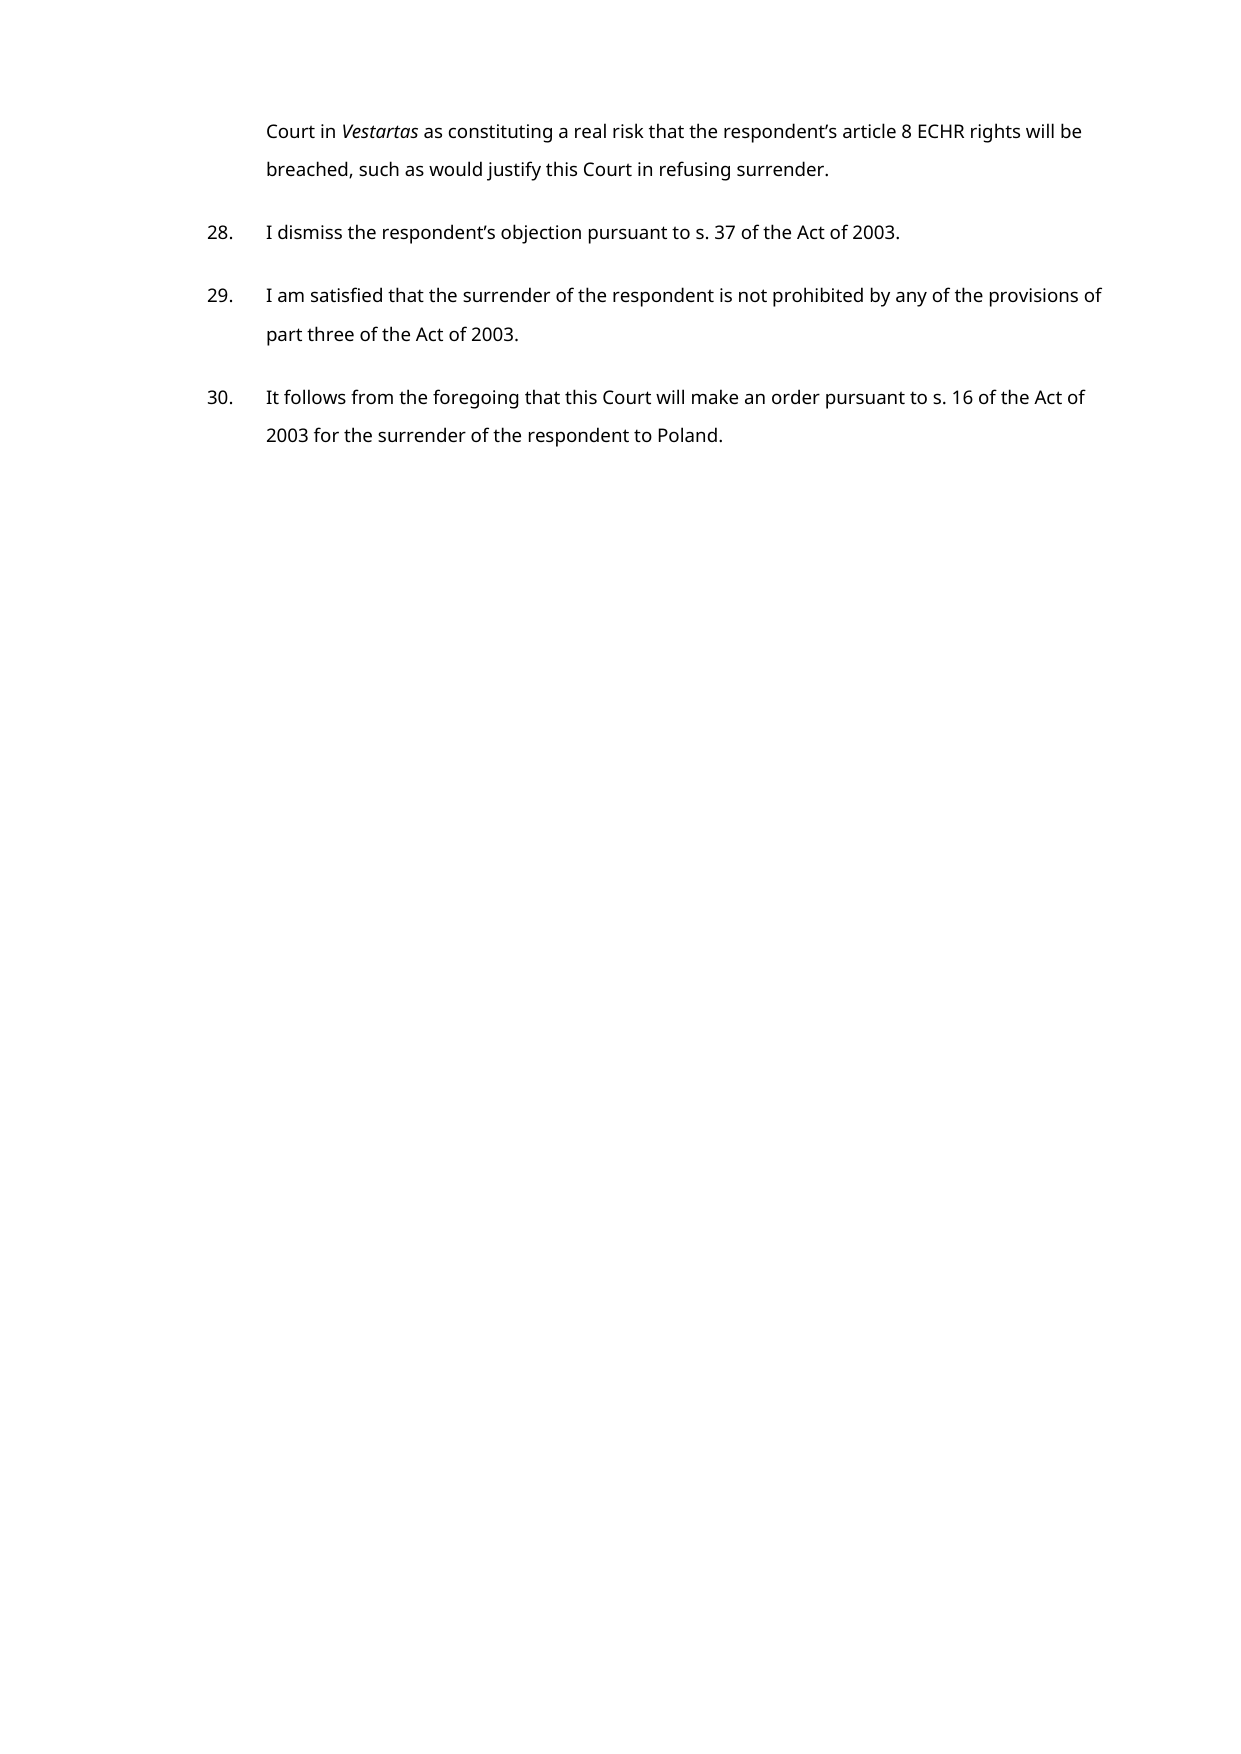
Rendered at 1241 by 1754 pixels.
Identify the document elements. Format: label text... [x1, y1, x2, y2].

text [207, 118, 1122, 182]
text 30. It follows from the foregoing that this Court will make an order pursuant to s. 16 of the Act of 2003 for the surrender of the respondent to Poland. [207, 384, 1122, 448]
text 28. I dismiss the respondent’s objection pursuant to s. 37 of the Act of 2003. [207, 219, 1122, 245]
text 29. I am satisfied that the surrender of the respondent is not prohibited by any of the provisions of part three of the Act of 2003. [207, 283, 1122, 347]
